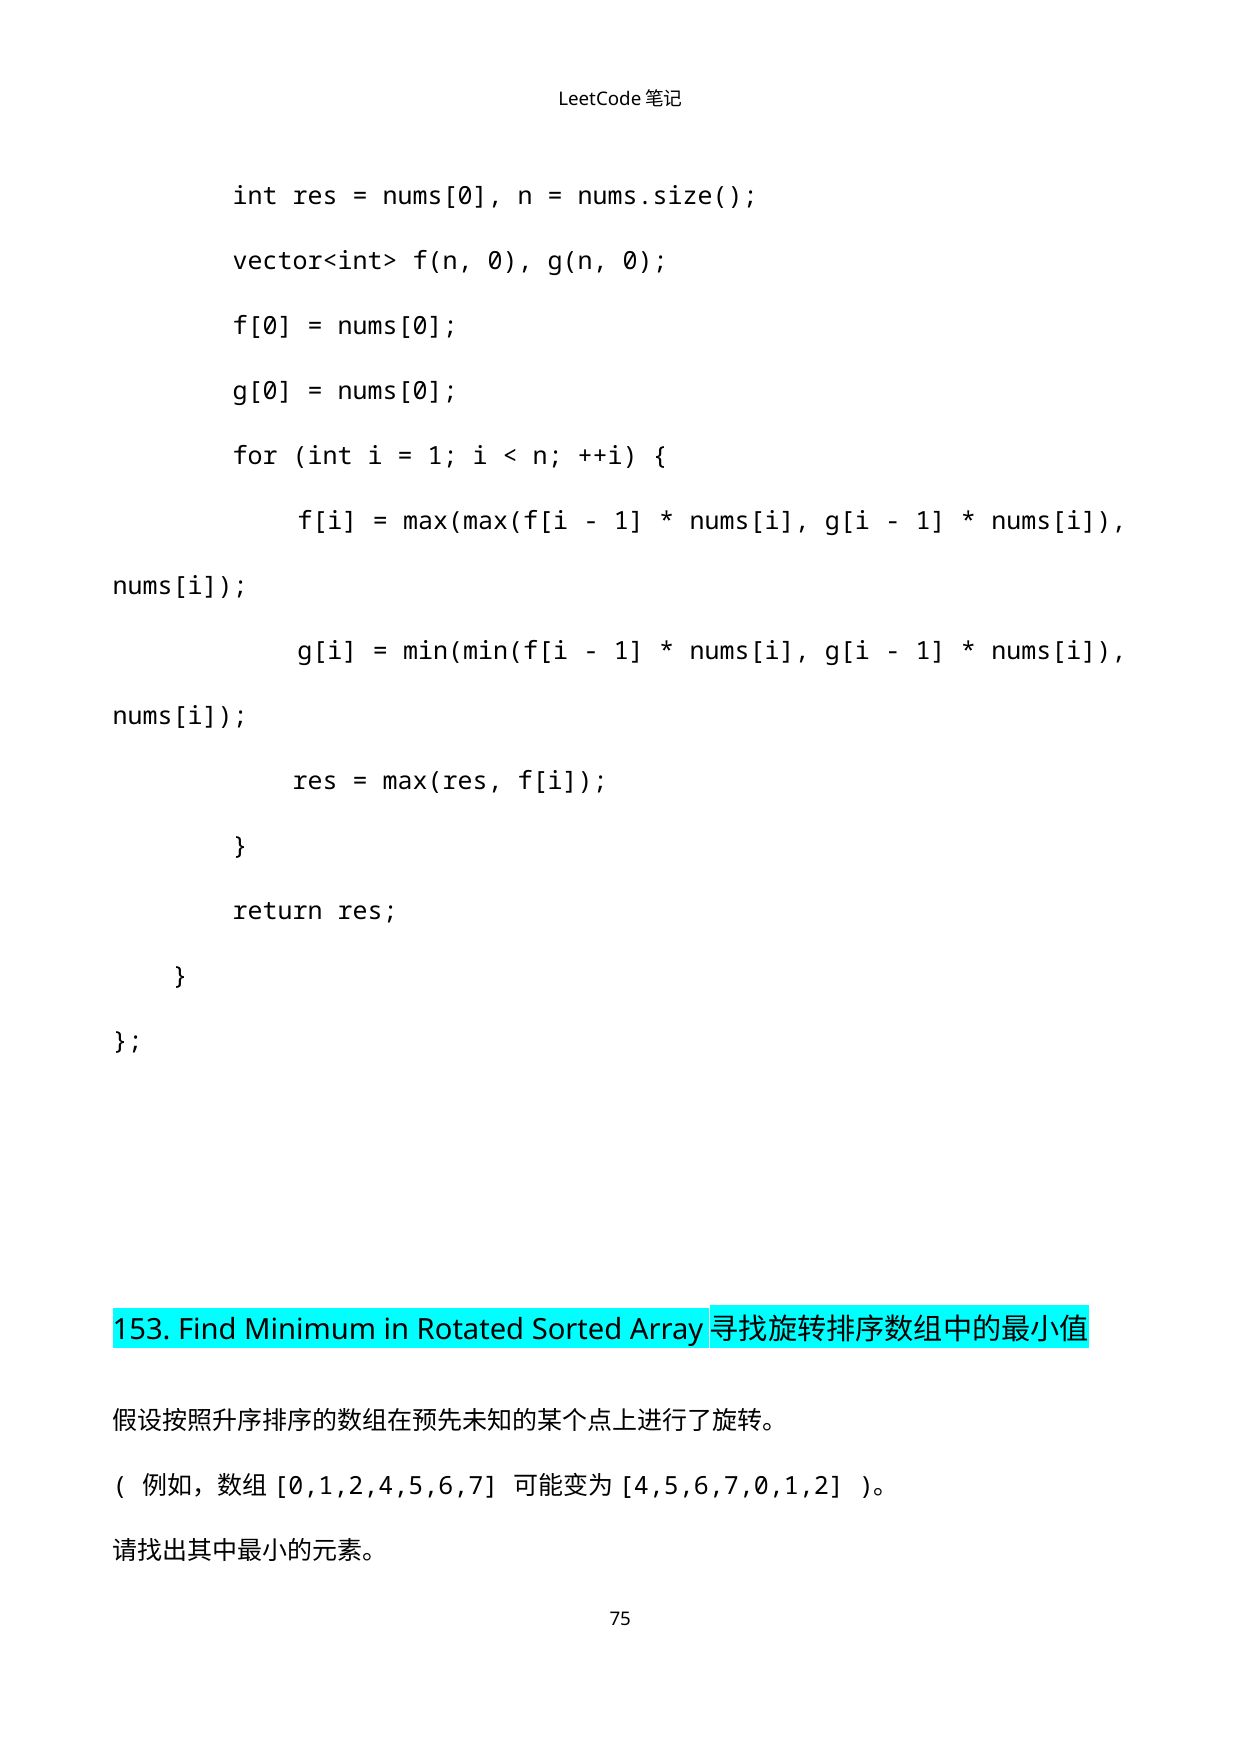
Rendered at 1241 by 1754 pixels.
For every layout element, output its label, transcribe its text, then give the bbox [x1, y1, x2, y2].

text ( 例如，数组 [0,1,2,4,5,6,7] 可能变为 [4,5,6,7,0,1,2] )。 [112, 1451, 1128, 1516]
text res = max(res, f[i]); [112, 747, 1128, 812]
text 请找出其中最小的元素。 [112, 1516, 1128, 1581]
subtitle 153. Find Minimum in Rotated Sorted Array寻找旋转排序数组中的最小值 [112, 1294, 1128, 1359]
text g[i] = min(min(f[i - 1] * nums[i], g[i - 1] * nums[i]), nums[i]); [112, 617, 1128, 747]
text } [112, 812, 1128, 877]
text return res; [112, 877, 1128, 942]
text int res = nums[0], n = nums.size(); [112, 162, 1128, 227]
text for (int i = 1; i < n; ++i) { [112, 422, 1128, 487]
text }; [112, 1007, 1128, 1072]
text f[0] = nums[0]; [112, 292, 1128, 357]
text } [112, 942, 1128, 1007]
text 假设按照升序排序的数组在预先未知的某个点上进行了旋转。 [112, 1386, 1128, 1451]
text vector<int> f(n, 0), g(n, 0); [112, 227, 1128, 292]
text f[i] = max(max(f[i - 1] * nums[i], g[i - 1] * nums[i]), nums[i]); [112, 487, 1128, 617]
text g[0] = nums[0]; [112, 357, 1128, 422]
